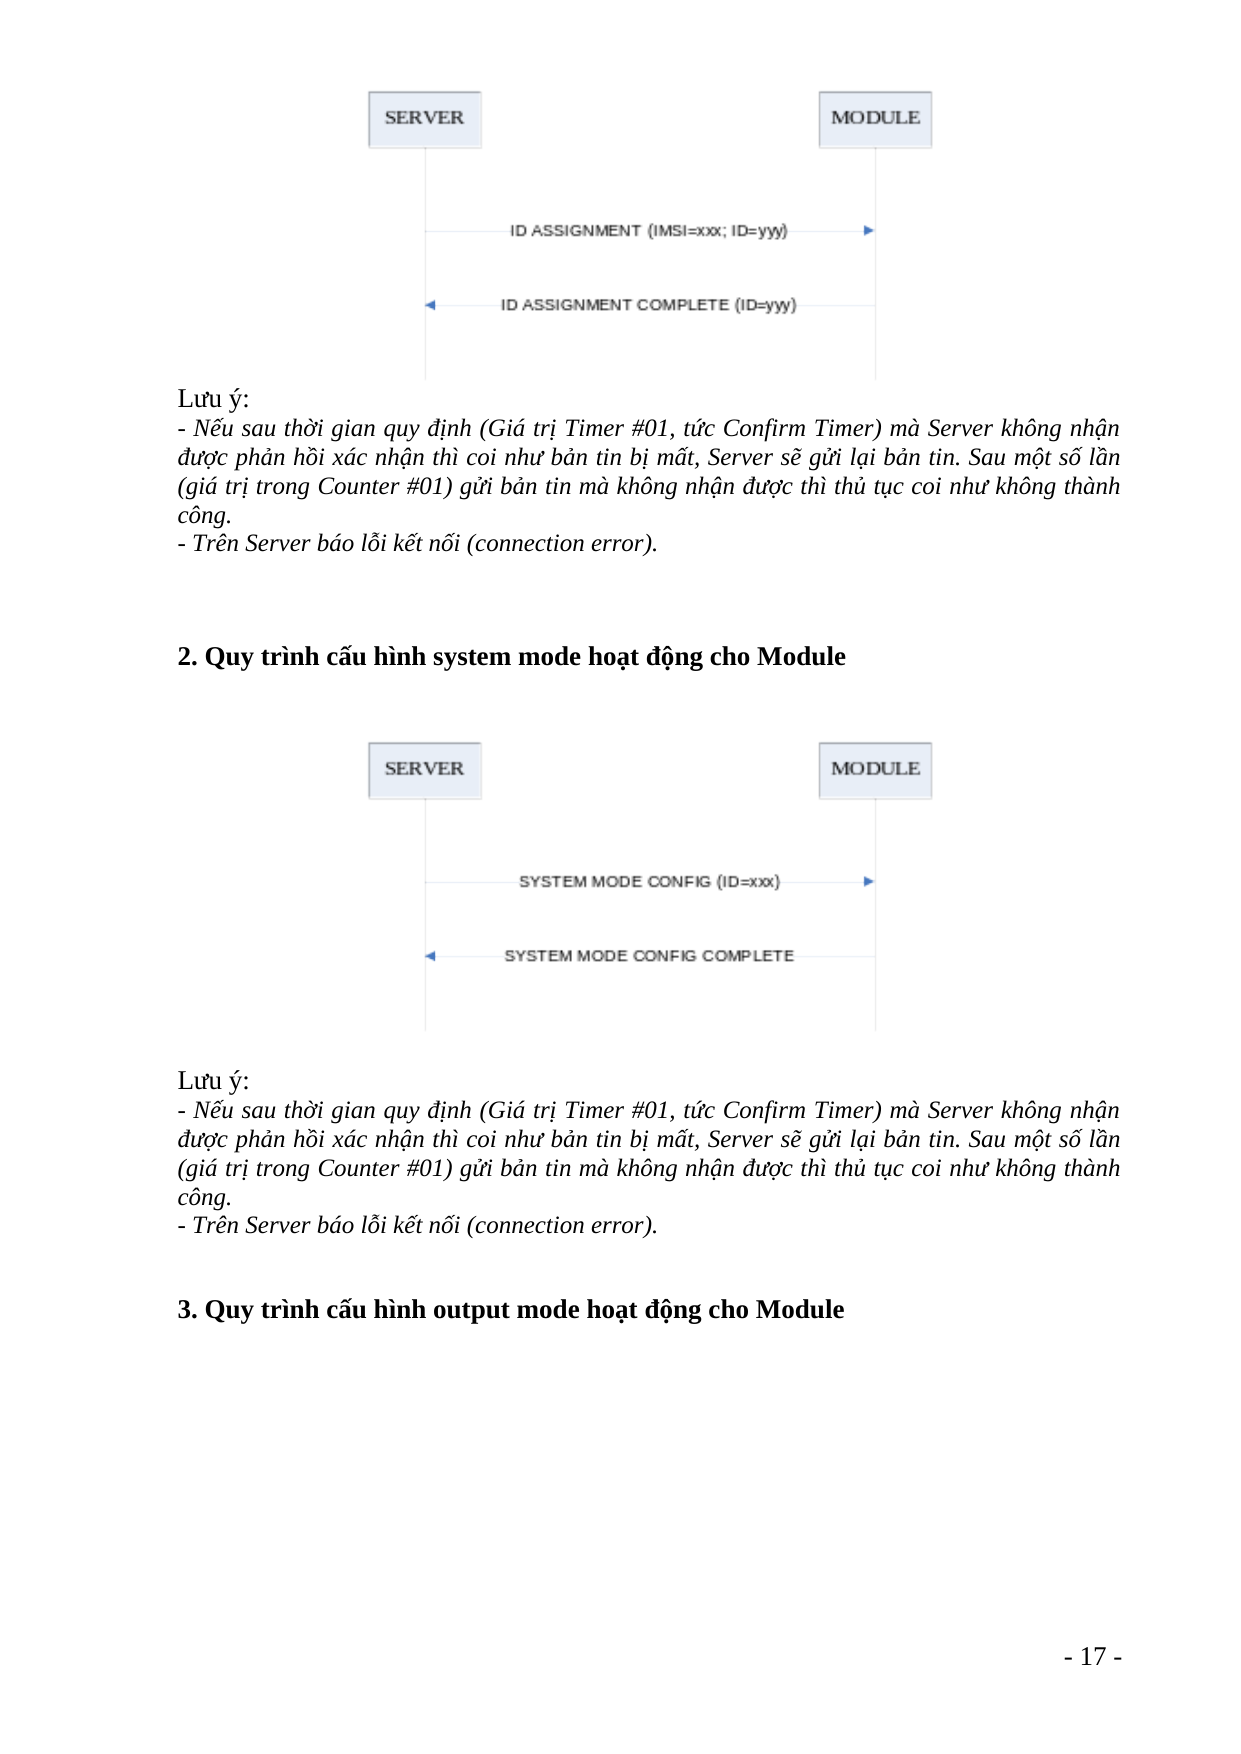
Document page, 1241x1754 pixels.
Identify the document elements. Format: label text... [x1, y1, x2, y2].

subtitle 3. Quy trình cấu hình output mode hoạt động cho Module [177, 1293, 1122, 1324]
subtitle 2. Quy trình cấu hình system mode hoạt động cho Module [177, 640, 1122, 671]
text - Trên Server báo lỗi kết nối (connection error). [177, 1211, 1122, 1239]
text Lưu ý: [177, 382, 1122, 413]
text - Nếu sau thời gian quy định (Giá trị Timer #01, tức Confirm Timer) mà Server không nhận được phản hồi xác nhận thì coi như bản tin bị mất, Server sẽ gửi lại bản tin. Sau một số lần (giá trị trong Counter #01) gửi bản tin mà không nhận được thì thủ tục coi như không thành công. [177, 1096, 1122, 1211]
text - Nếu sau thời gian quy định (Giá trị Timer #01, tức Confirm Timer) mà Server không nhận được phản hồi xác nhận thì coi như bản tin bị mất, Server sẽ gửi lại bản tin. Sau một số lần (giá trị trong Counter #01) gửi bản tin mà không nhận được thì thủ tục coi như không thành công. [177, 413, 1122, 528]
text - Trên Server báo lỗi kết nối (connection error). [177, 528, 1122, 557]
text Lưu ý: [177, 1064, 1122, 1096]
